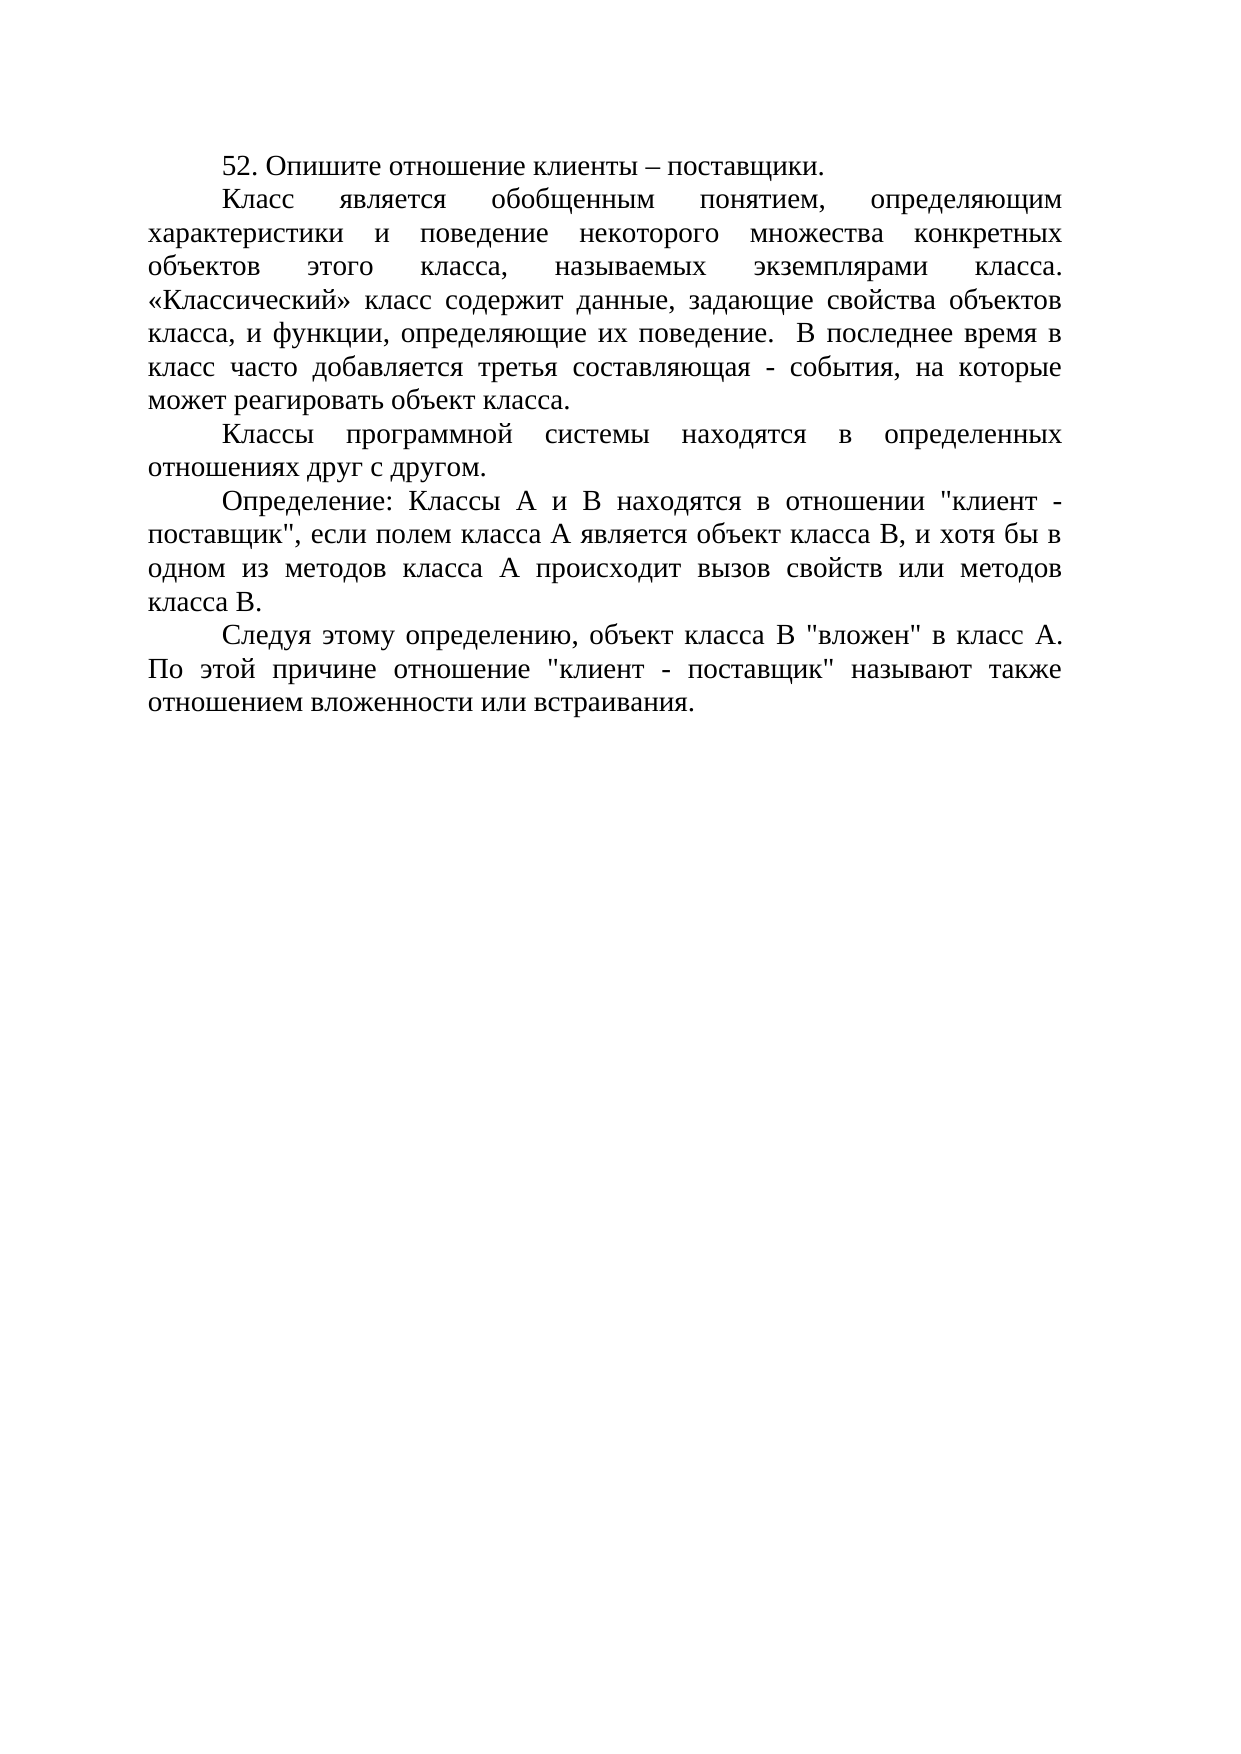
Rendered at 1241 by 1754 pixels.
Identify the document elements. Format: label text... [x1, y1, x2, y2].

text Следуя этому определению, объект класса B "вложен" в класс A. По этой причине отношение "клиент - поставщик" называют также отношением вложенности или встраивания. [148, 617, 1063, 718]
text 52. Опишите отношение клиенты – поставщики. [148, 148, 1063, 181]
text Класс является обобщенным понятием, определяющим характеристики и поведение некоторого множества конкретных объектов этого класса, называемых экземплярами класса. «Классический» класс содержит данные, задающие свойства объектов класса, и функции, определяющие их поведение. В последнее время в класс часто добавляется третья составляющая - события, на которые может реагировать объект класса. [148, 181, 1063, 416]
text Классы программной системы находятся в определенных отношениях друг с другом. [148, 416, 1063, 483]
text Определение: Классы A и В находятся в отношении "клиент - поставщик", если полем класса А является объект класса В, и хотя бы в одном из методов класса А происходит вызов свойств или методов класса В. [148, 483, 1063, 617]
